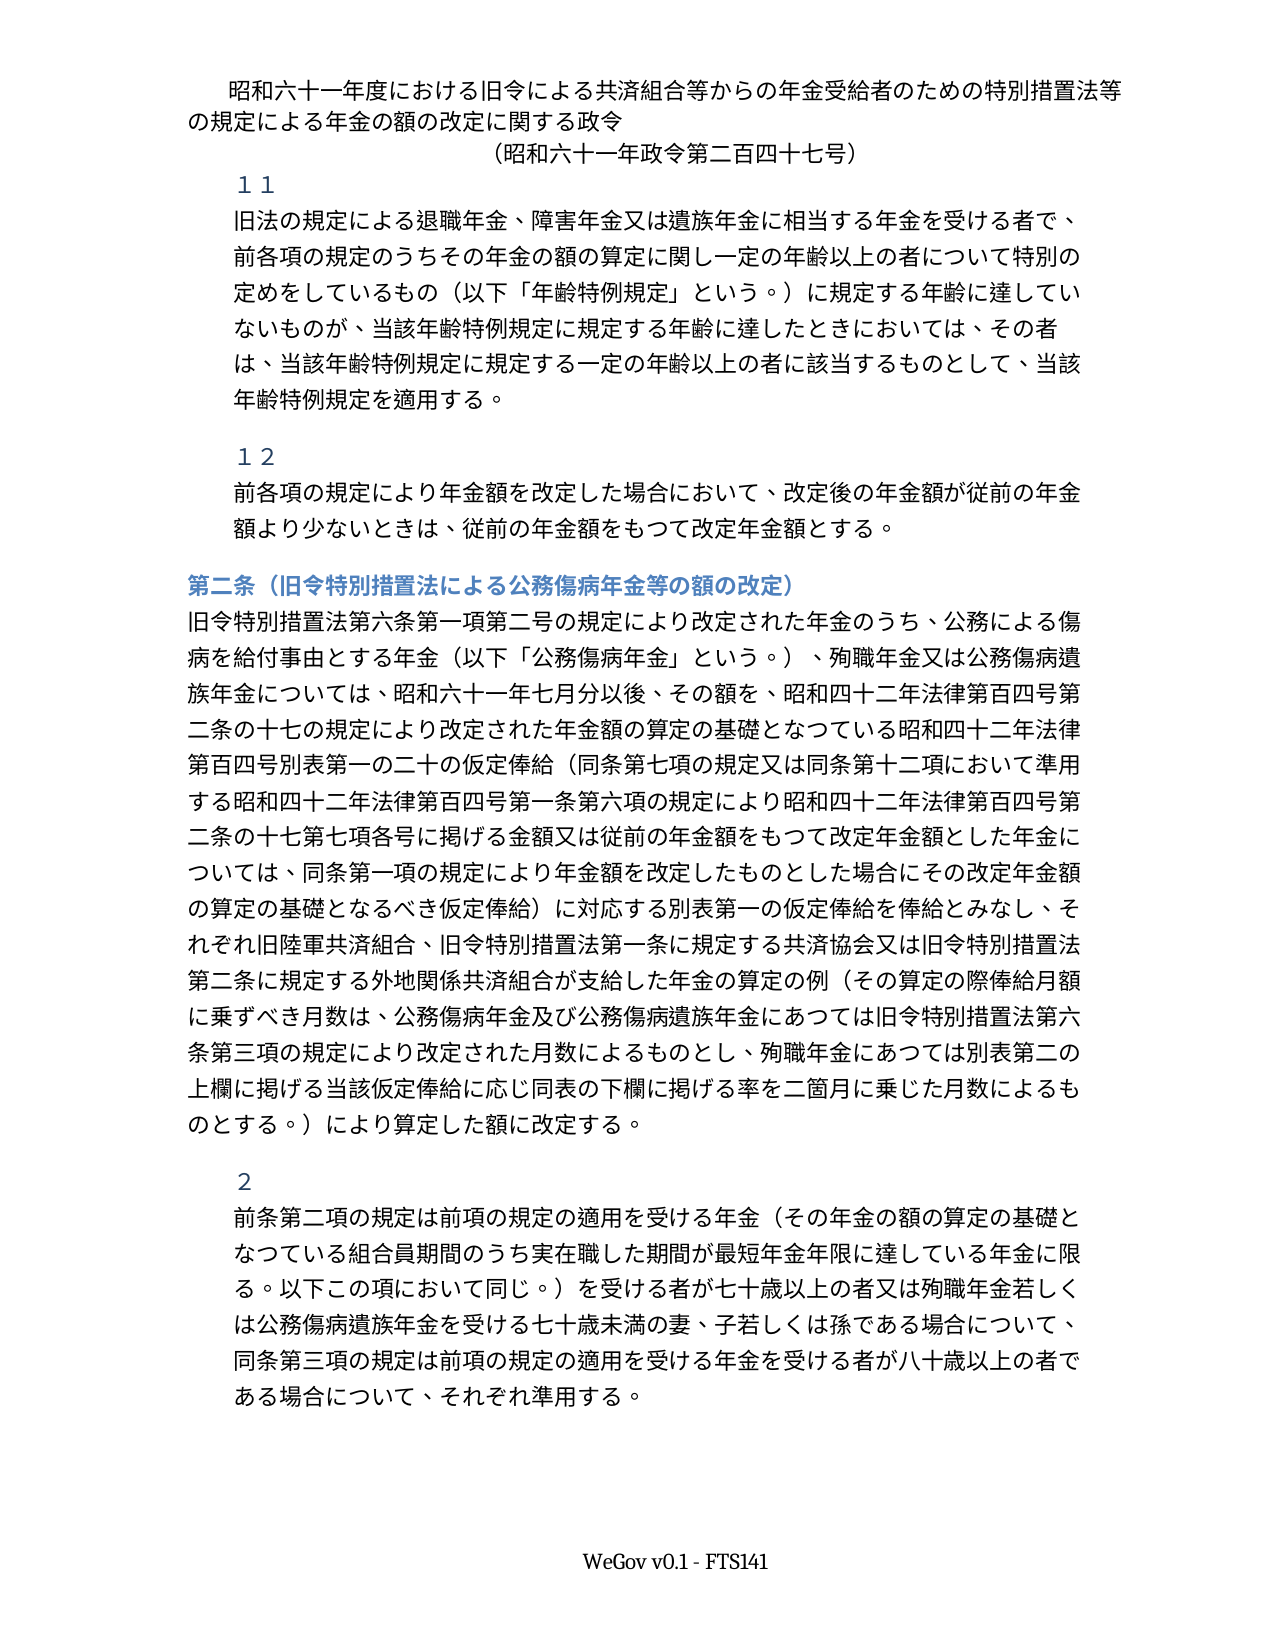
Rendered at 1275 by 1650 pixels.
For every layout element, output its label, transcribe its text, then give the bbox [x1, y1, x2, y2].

text 前各項の規定により年金額を改定した場合において、改定後の年金額が従前の年金額より少ないときは、従前の年金額をもつて改定年金額とする。 [233, 477, 1087, 544]
subtitle 第二条（旧令特別措置法による公務傷病年金等の額の改定） [187, 570, 1087, 601]
subtitle ２ [233, 1166, 1087, 1197]
text 旧令特別措置法第六条第一項第二号の規定により改定された年金のうち、公務による傷病を給付事由とする年金（以下「公務傷病年金」という。）、殉職年金又は公務傷病遺族年金については、昭和六十一年七月分以後、その額を、昭和四十二年法律第百四号第二条の十七の規定により改定された年金額の算定の基礎となつている昭和四十二年法律第百四号別表第一の二十の仮定俸給（同条第七項の規定又は同条第十二項において準用する昭和四十二年法律第百四号第一条第六項の規定により昭和四十二年法律第百四号第二条の十七第七項各号に掲げる金額又は従前の年金額をもつて改定年金額とした年金については、同条第一項の規定により年金額を改定したものとした場合にその改定年金額の算定の基礎となるべき仮定俸給）に対応する別表第一の仮定俸給を俸給とみなし、それぞれ旧陸軍共済組合、旧令特別措置法第一条に規定する共済協会又は旧令特別措置法第二条に規定する外地関係共済組合が支給した年金の算定の例（その算定の際俸給月額に乗ずべき月数は、公務傷病年金及び公務傷病遺族年金にあつては旧令特別措置法第六条第三項の規定により改定された月数によるものとし、殉職年金にあつては別表第二の上欄に掲げる当該仮定俸給に応じ同表の下欄に掲げる率を二箇月に乗じた月数によるものとする。）により算定した額に改定する。 [187, 606, 1087, 1140]
text 前条第二項の規定は前項の規定の適用を受ける年金（その年金の額の算定の基礎となつている組合員期間のうち実在職した期間が最短年金年限に達している年金に限る。以下この項において同じ。）を受ける者が七十歳以上の者又は殉職年金若しくは公務傷病遺族年金を受ける七十歳未満の妻、子若しくは孫である場合について、同条第三項の規定は前項の規定の適用を受ける年金を受ける者が八十歳以上の者である場合について、それぞれ準用する。 [233, 1202, 1087, 1412]
subtitle １１ [233, 169, 1087, 200]
text 旧法の規定による退職年金、障害年金又は遺族年金に相当する年金を受ける者で、前各項の規定のうちその年金の額の算定に関し一定の年齢以上の者について特別の定めをしているもの（以下「年齢特例規定」という。）に規定する年齢に達していないものが、当該年齢特例規定に規定する年齢に達したときにおいては、その者は、当該年齢特例規定に規定する一定の年齢以上の者に該当するものとして、当該年齢特例規定を適用する。 [233, 205, 1087, 416]
subtitle １２ [233, 441, 1087, 472]
